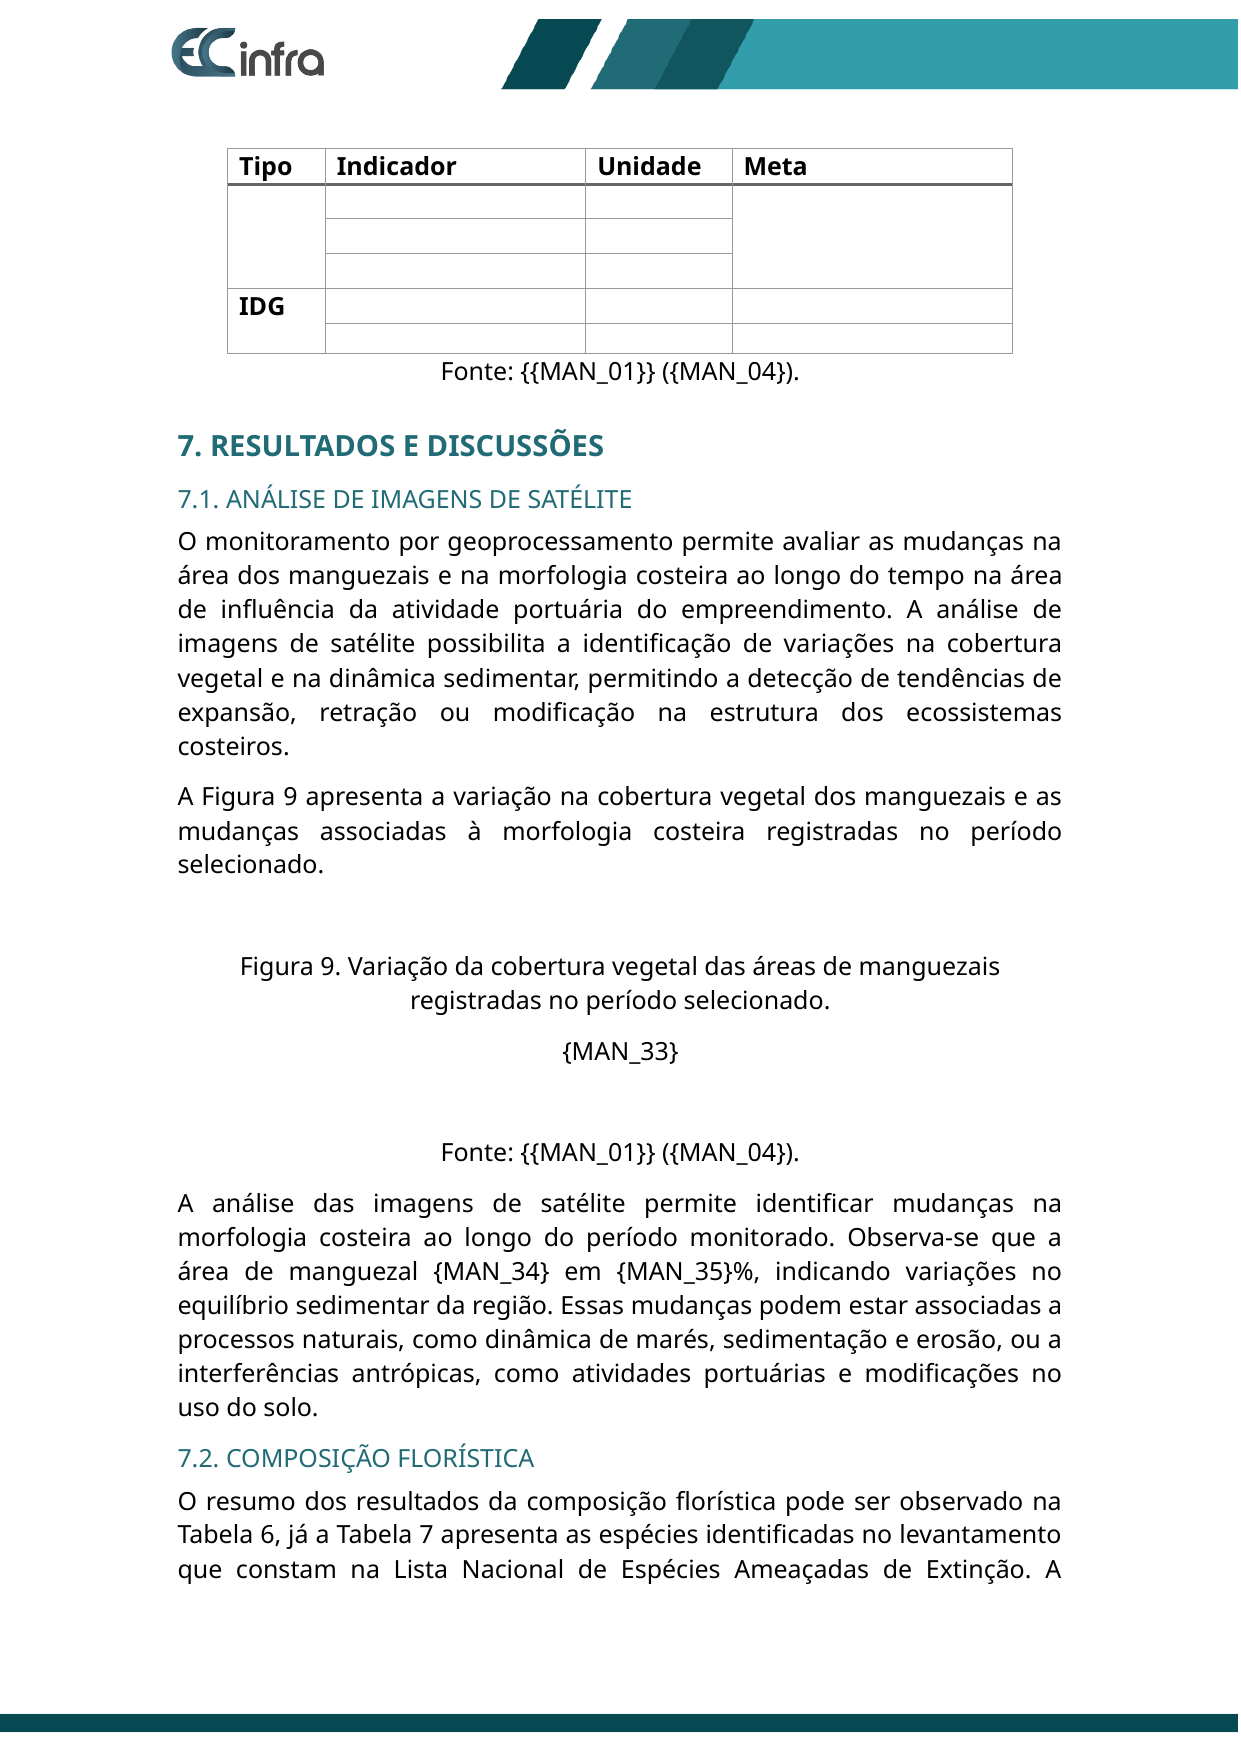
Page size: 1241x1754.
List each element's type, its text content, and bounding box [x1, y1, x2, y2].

subtitle Composição florística [177, 1441, 1063, 1475]
text A Figura 9 apresenta a variação na cobertura vegetal dos manguezais e as mudanças associadas à morfologia costeira registradas no período selecionado. [177, 779, 1063, 881]
picture [0, 0, 1238, 1748]
table_header Indicador [326, 149, 585, 183]
text Fonte: {{MAN_01}} ({MAN_04}). [177, 354, 1063, 388]
text {MAN_33} [177, 1033, 1063, 1067]
table_cell [586, 324, 732, 353]
text Fonte: {{MAN_01}} ({MAN_04}). [177, 1135, 1063, 1169]
table_cell [586, 289, 732, 323]
table_cell [326, 324, 585, 353]
subtitle Resultados e discussões [177, 425, 1063, 465]
table_cell [326, 289, 585, 323]
table_cell [326, 186, 585, 218]
table_cell [586, 186, 732, 218]
text Figura 9. Variação da cobertura vegetal das áreas de manguezais registradas no período selecionado. [177, 949, 1063, 1017]
table_cell [586, 219, 732, 253]
table_cell [586, 254, 732, 288]
table_cell [326, 219, 585, 253]
table_cell [733, 324, 1012, 353]
table_cell [326, 254, 585, 288]
table_header Unidade [586, 149, 732, 183]
text A análise das imagens de satélite permite identificar mudanças na morfologia costeira ao longo do período monitorado. Observa-se que a área de manguezal {MAN_34} em {MAN_35}%, indicando variações no equilíbrio sedimentar da região. Essas mudanças podem estar associadas a processos naturais, como dinâmica de marés, sedimentação e erosão, ou a interferências antrópicas, como atividades portuárias e modificações no uso do solo. [177, 1186, 1063, 1424]
table_cell [733, 289, 1012, 323]
table_cell IDG [228, 289, 325, 353]
table_header Tipo [228, 149, 325, 183]
table_header Meta [733, 149, 1012, 183]
subtitle Análise de imagens de satélite [177, 482, 1063, 516]
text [177, 1483, 1063, 1585]
text O monitoramento por geoprocessamento permite avaliar as mudanças na área dos manguezais e na morfologia costeira ao longo do tempo na área de influência da atividade portuária do empreendimento. A análise de imagens de satélite possibilita a identificação de variações na cobertura vegetal e na dinâmica sedimentar, permitindo a detecção de tendências de expansão, retração ou modificação na estrutura dos ecossistemas costeiros. [177, 524, 1063, 762]
